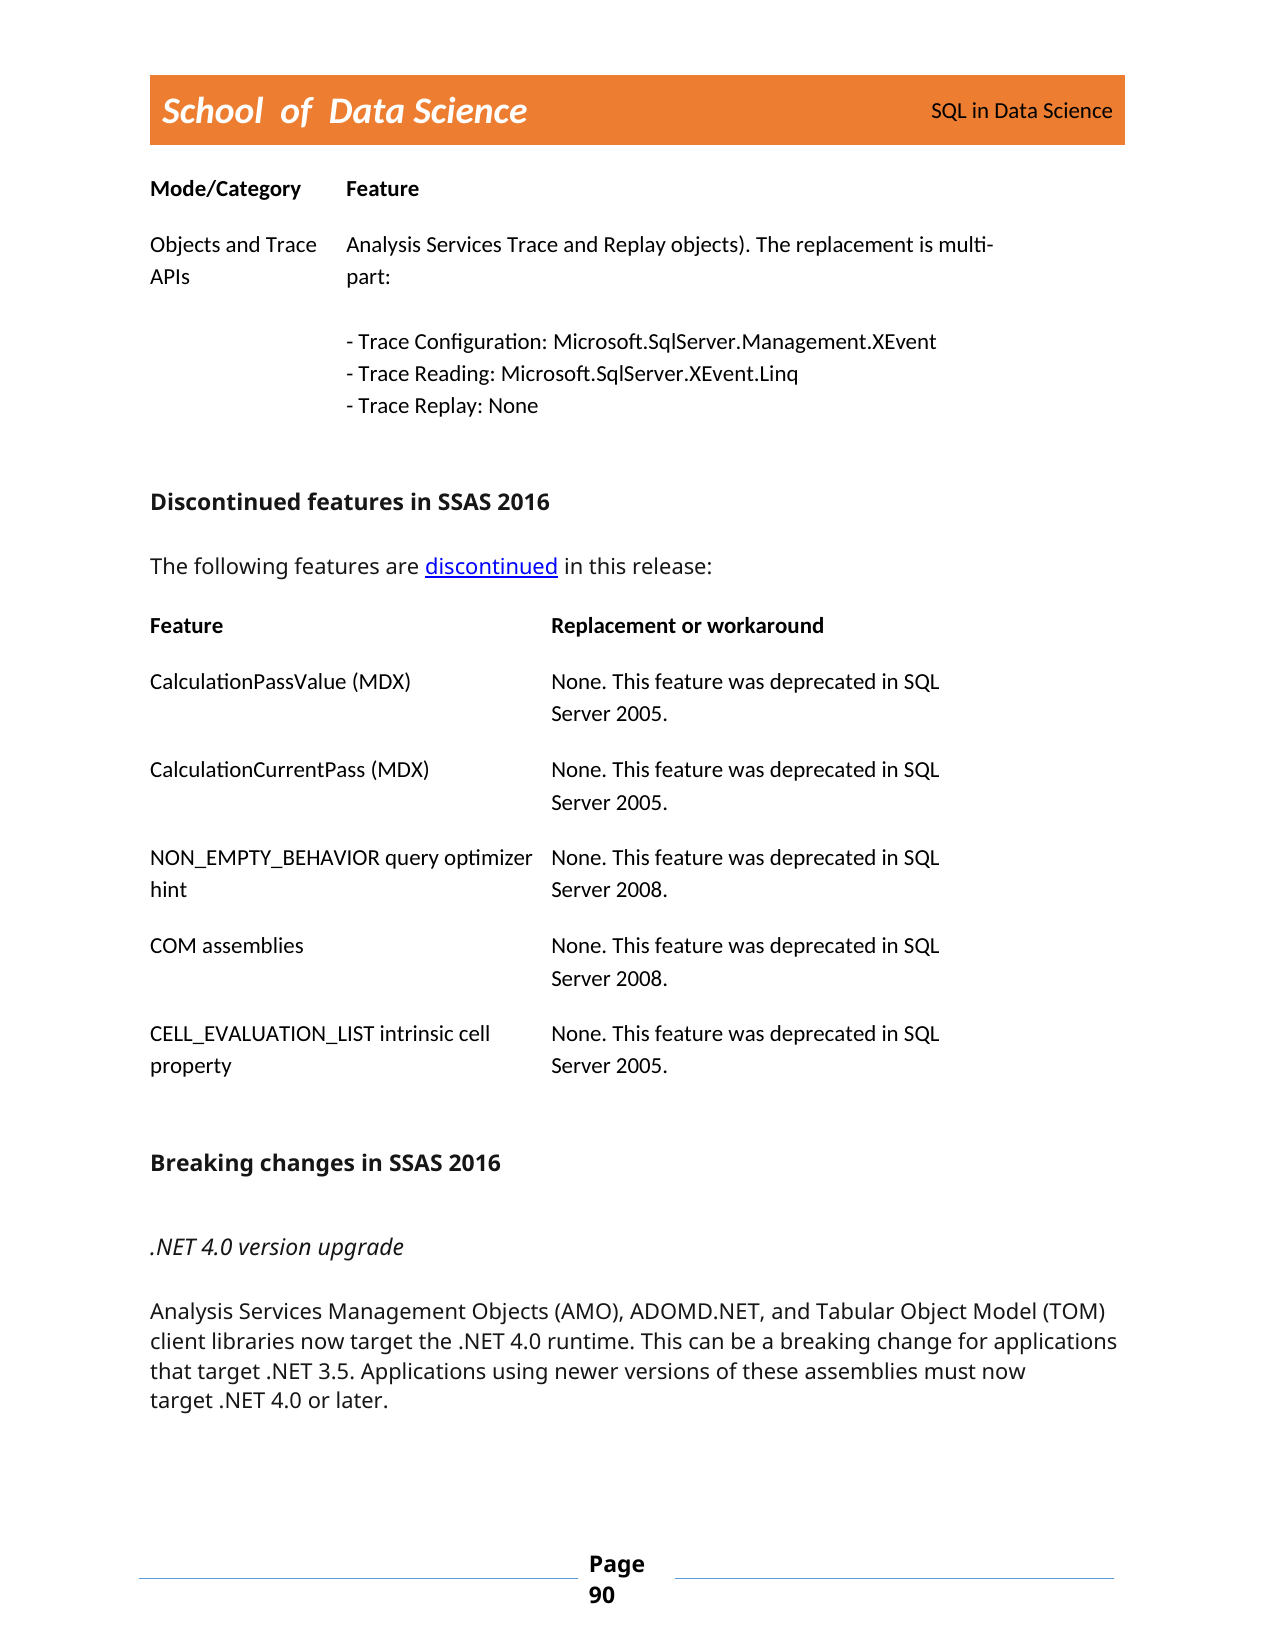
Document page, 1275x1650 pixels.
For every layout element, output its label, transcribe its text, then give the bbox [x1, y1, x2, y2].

text Analysis Services Management Objects (AMO), ADOMD.NET, and Tabular Object Model (TOM) client libraries now target the .NET 4.0 runtime. This can be a breaking change for applications that target .NET 3.5. Applications using newer versions of these assemblies must now target .NET 4.0 or later. [150, 1296, 1125, 1415]
table_cell NON_EMPTY_BEHAVIOR query optimizer hint [149, 842, 549, 930]
table_header Replacement or workaround [549, 610, 1006, 666]
subtitle .NET 4.0 version upgrade [150, 1231, 1125, 1262]
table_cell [344, 229, 1006, 445]
table_cell None. This feature was deprecated in SQL Server 2005. [549, 666, 1006, 754]
table_cell None. This feature was deprecated in SQL Server 2008. [549, 930, 1006, 1018]
table_cell COM assemblies [149, 930, 549, 1018]
subtitle Breaking changes in SSAS 2016 [150, 1146, 1125, 1178]
subtitle Discontinued features in SSAS 2016 [150, 486, 1125, 517]
text The following features are discontinued in this release: [150, 551, 1125, 581]
table_cell Trace Management Objects and Trace APIs [149, 229, 344, 445]
table_header Feature [149, 610, 549, 666]
table_cell None. This feature was deprecated in SQL Server 2005. [549, 754, 1006, 842]
table_cell None. This feature was deprecated in SQL Server 2005. [549, 1018, 1006, 1106]
table_cell CalculationPassValue (MDX) [149, 666, 549, 754]
table_cell None. This feature was deprecated in SQL Server 2008. [549, 842, 1006, 930]
table_cell CalculationCurrentPass (MDX) [149, 754, 549, 842]
table_cell CELL_EVALUATION_LIST intrinsic cell property [149, 1018, 549, 1106]
table_header Mode/Category [149, 173, 344, 229]
table_header Feature [344, 173, 1006, 229]
